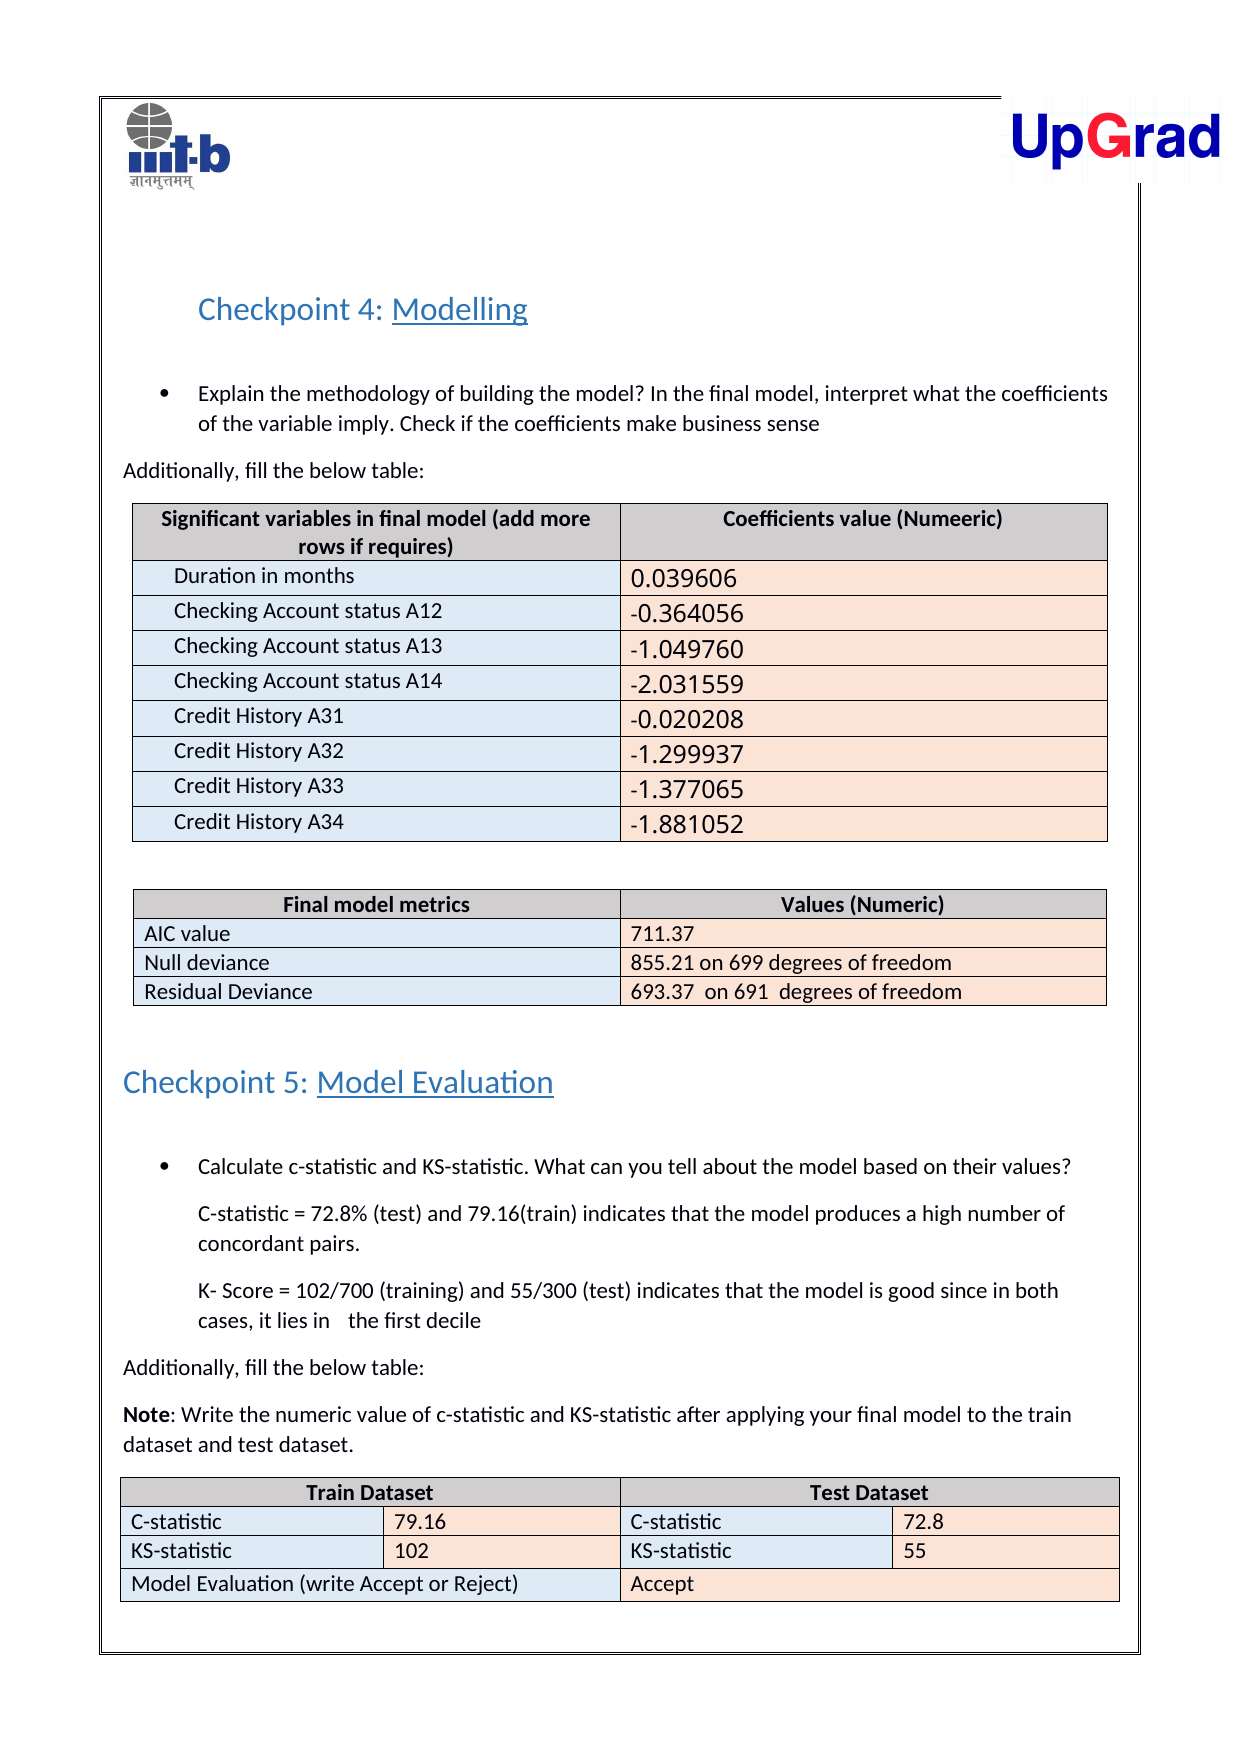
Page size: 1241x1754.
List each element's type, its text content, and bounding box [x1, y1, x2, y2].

text Additionally, fill the below table: [123, 456, 1117, 484]
table_header Values (Numeric) [621, 890, 1106, 918]
table_header Test Dataset [621, 1478, 1119, 1506]
text Note: Write the numeric value of c-statistic and KS-statistic after applying your final model to the train dataset and test dataset. [123, 1400, 1117, 1458]
table_cell Checking Account status A14 [133, 666, 620, 700]
subtitle Checkpoint 4: Modelling [123, 288, 1117, 329]
table_cell -1.049760 [621, 631, 1107, 665]
table_cell 79.16 [384, 1507, 620, 1535]
table_cell 55 [893, 1536, 1119, 1568]
text K- Score = 102/700 (training) and 55/300 (test) indicates that the model is good since in both cases, it lies in the first decile [123, 1276, 1117, 1334]
table_cell Residual Deviance [134, 977, 620, 1005]
table_cell AIC value [134, 919, 620, 947]
table_cell Checking Account status A13 [133, 631, 620, 665]
table_cell 693.37 on 691 degrees of freedom [621, 977, 1106, 1005]
table_cell -0.020208 [621, 701, 1107, 736]
table_cell Credit History A33 [133, 772, 620, 806]
table_cell KS-statistic [121, 1536, 383, 1568]
table_header Coefficients value (Numeeric) [621, 504, 1107, 560]
table_cell -1.881052 [621, 807, 1107, 841]
table_cell Checking Account status A12 [133, 596, 620, 630]
list Calculate c-statistic and KS-statistic. What can you tell about the model based on their values? [160, 1152, 1117, 1180]
table_cell Null deviance [134, 948, 620, 976]
table_cell Model Evaluation (write Accept or Reject) [121, 1569, 620, 1601]
table_header Train Dataset [121, 1478, 620, 1506]
table_cell 855.21 on 699 degrees of freedom [621, 948, 1106, 976]
table_cell -2.031559 [621, 666, 1107, 700]
table_cell 711.37 [621, 919, 1106, 947]
table_header Final model metrics [134, 890, 620, 918]
table_cell Credit History A34 [133, 807, 620, 841]
table_cell -0.364056 [621, 596, 1107, 630]
table_cell -1.377065 [621, 772, 1107, 806]
picture [107, 101, 248, 191]
table_cell 102 [384, 1536, 620, 1568]
table_cell Credit History A31 [133, 701, 620, 736]
table_cell Accept [621, 1569, 1119, 1601]
table_header Significant variables in final model (add more rows if requires) [133, 504, 620, 560]
table_cell -1.299937 [621, 737, 1107, 771]
table_cell C-statistic [121, 1507, 383, 1535]
list Explain the methodology of building the model? In the final model, interpret what the coefficients of the variable imply. Check if the coefficients make business sense [160, 379, 1117, 437]
table_cell 0.039606 [621, 561, 1107, 595]
table_cell KS-statistic [621, 1536, 892, 1568]
text C-statistic = 72.8% (test) and 79.16(train) indicates that the model produces a high number of concordant pairs. [123, 1199, 1117, 1257]
table_cell Duration in months [133, 561, 620, 595]
subtitle Checkpoint 5: Model Evaluation [123, 1061, 1117, 1102]
table_cell C-statistic [621, 1507, 892, 1535]
table_cell Credit History A32 [133, 737, 620, 771]
table_cell 72.8 [893, 1507, 1119, 1535]
picture [1001, 95, 1226, 183]
text Additionally, fill the below table: [123, 1353, 1117, 1381]
